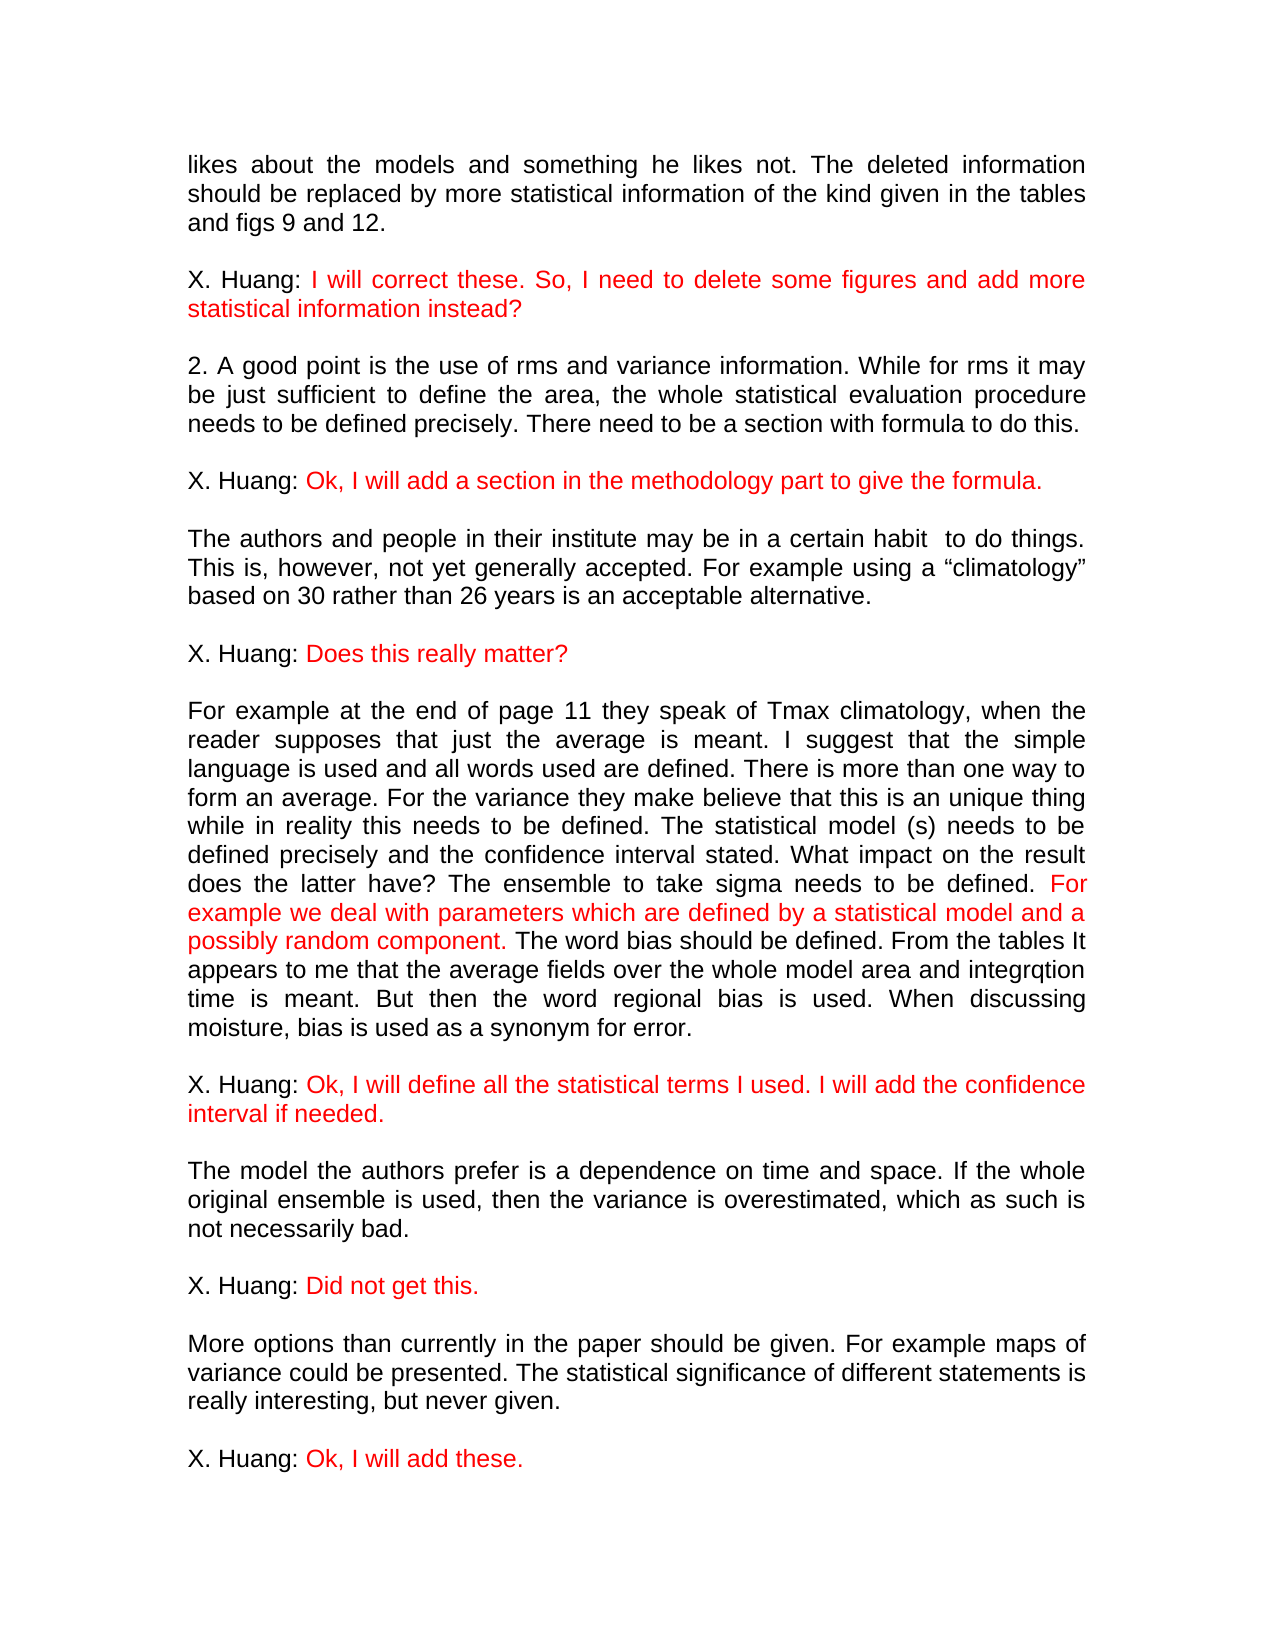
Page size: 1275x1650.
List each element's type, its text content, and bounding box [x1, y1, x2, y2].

text More options than currently in the paper should be given. For example maps of variance could be presented. The statistical significance of different statements is really interesting, but never given. [187, 1329, 1087, 1415]
text X. Huang: Ok, I will define all the statistical terms I used. I will add the confidence interval if needed. [187, 1070, 1087, 1127]
text X. Huang: I will correct these. So, I need to delete some figures and add more statistical information instead? [187, 265, 1087, 322]
text X. Huang: Ok, I will add a section in the methodology part to give the formula. [187, 466, 1087, 495]
text For example at the end of page 11 they speak of Tmax climatology, when the reader supposes that just the average is meant. I suggest that the simple language is used and all words used are defined. There is more than one way to form an average. For the variance they make believe that this is an unique thing while in reality this needs to be defined. The statistical model (s) needs to be defined precisely and the confidence interval stated. What impact on the result does the latter have? The ensemble to take sigma needs to be defined. For example we deal with parameters which are defined by a statistical model and a possibly random component. The word bias should be defined. From the tables It appears to me that the average fields over the whole model area and integrqtion time is meant. But then the word regional bias is used. When discussing moisture, bias is used as a synonym for error. [187, 696, 1087, 1041]
text 2. A good point is the use of rms and variance information. While for rms it may be just sufficient to define the area, the whole statistical evaluation procedure needs to be defined precisely. There need to be a section with formula to do this. [187, 351, 1087, 437]
text X. Huang: Ok, I will add these. [187, 1444, 1087, 1472]
text The model the authors prefer is a dependence on time and space. If the whole original ensemble is used, then the variance is overestimated, which as such is not necessarily bad. [187, 1156, 1087, 1242]
text X. Huang: Does this really matter? [187, 639, 1087, 667]
text The authors and people in their institute may be in a certain habit to do things. This is, however, not yet generally accepted. For example using a “climatology” based on 30 rather than 26 years is an acceptable alternative. [187, 524, 1087, 610]
text X. Huang: Did not get this. [187, 1271, 1087, 1300]
